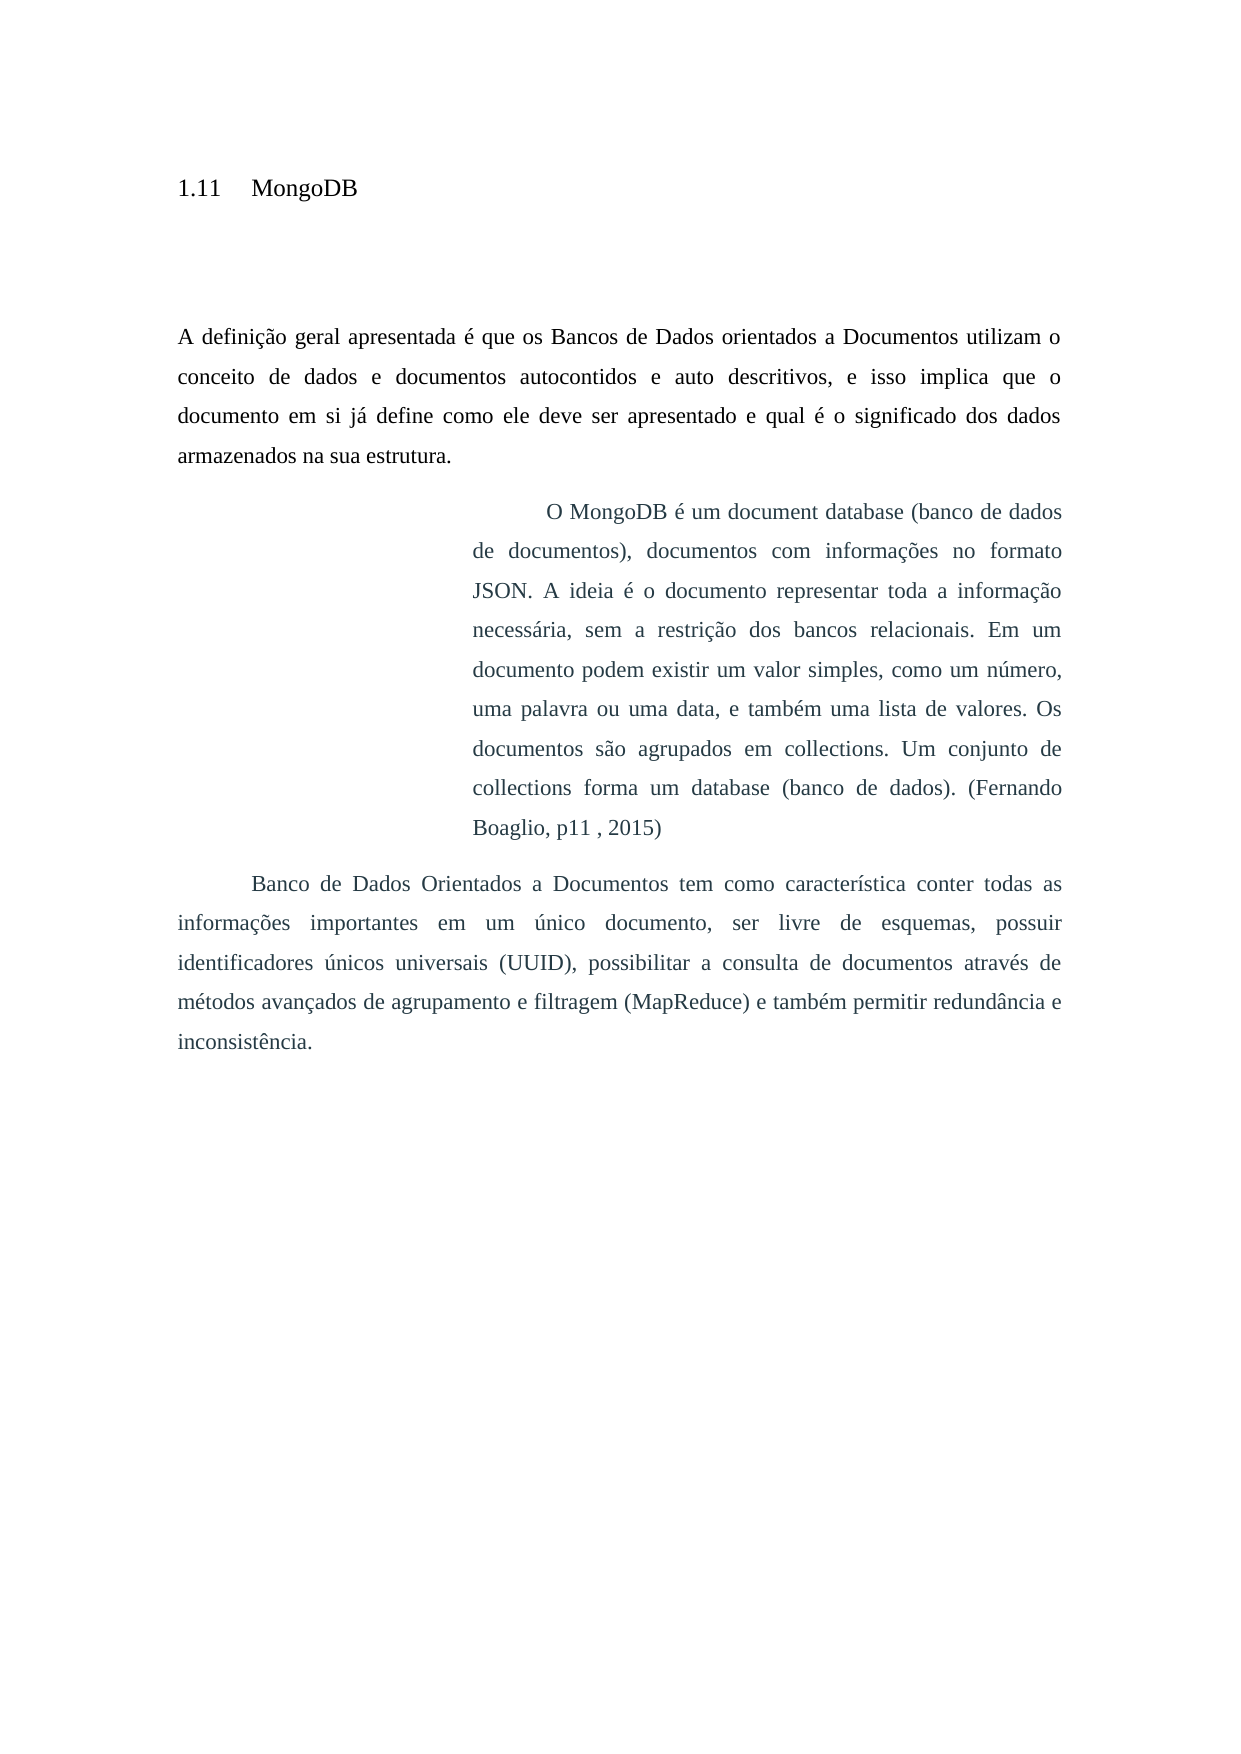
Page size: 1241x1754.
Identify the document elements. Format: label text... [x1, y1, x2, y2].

subtitle MongoDB [177, 173, 1063, 201]
text O MongoDB é um document database (banco de dados de documentos), documentos com informações no formato JSON. A ideia é o documento representar toda a informação necessária, sem a restrição dos bancos relacionais. Em um documento podem existir um valor simples, como um número, uma palavra ou uma data, e também uma lista de valores. Os documentos são agrupados em collections. Um conjunto de collections forma um database (banco de dados). (Fernando Boaglio, p11 , 2015) [472, 498, 1063, 840]
text Banco de Dados Orientados a Documentos tem como característica conter todas as informações importantes em um único documento, ser livre de esquemas, possuir identificadores únicos universais (UUID), possibilitar a consulta de documentos através de métodos avançados de agrupamento e filtragem (MapReduce) e também permitir redundância e inconsistência. [177, 870, 1063, 1054]
text A definição geral apresentada é que os Bancos de Dados orientados a Documentos utilizam o conceito de dados e documentos autocontidos e auto descritivos, e isso implica que o documento em si já define como ele deve ser apresentado e qual é o significado dos dados armazenados na sua estrutura. [177, 323, 1063, 468]
